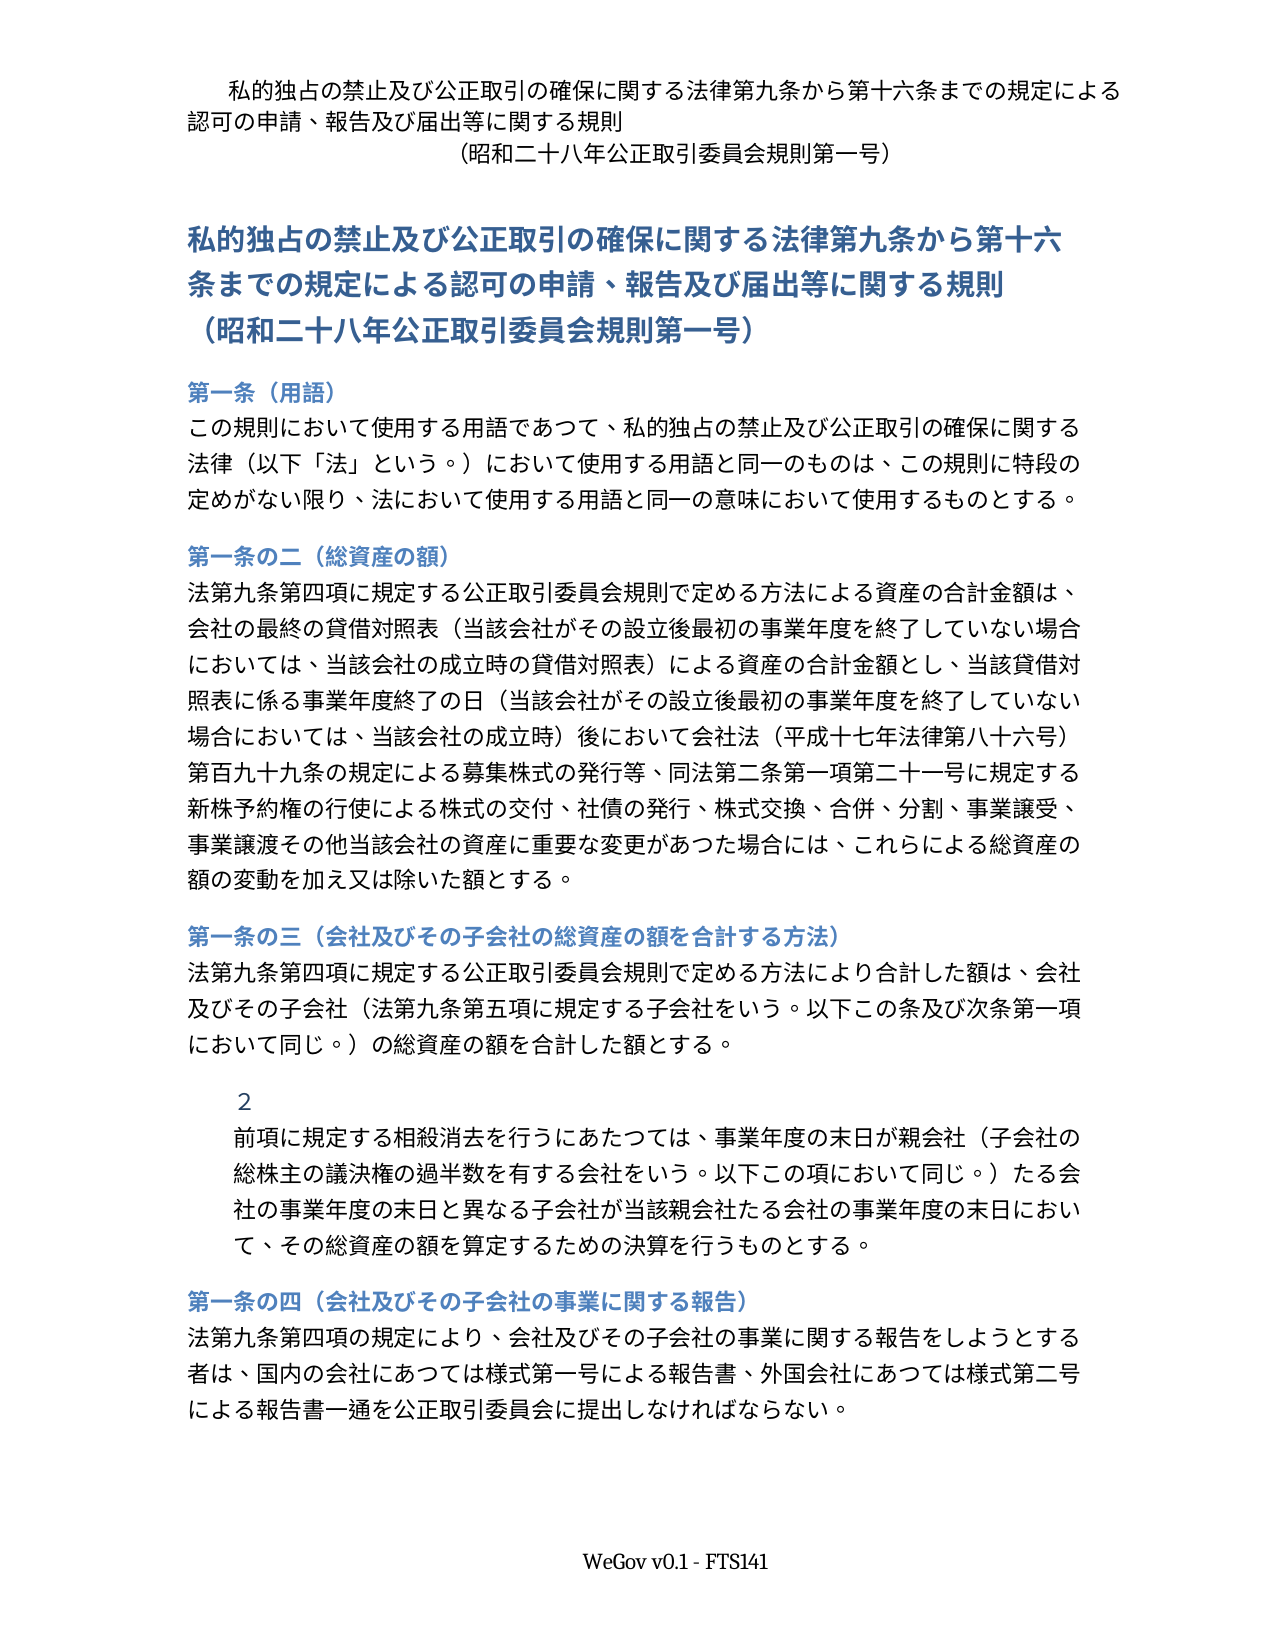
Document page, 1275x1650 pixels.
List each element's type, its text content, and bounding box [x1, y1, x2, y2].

subtitle 私的独占の禁止及び公正取引の確保に関する法律第九条から第十六条までの規定による認可の申請、報告及び届出等に関する規則 （昭和二十八年公正取引委員会規則第一号） [187, 219, 1087, 350]
subtitle ２ [233, 1086, 1087, 1117]
subtitle 第一条の三（会社及びその子会社の総資産の額を合計する方法） [187, 921, 1087, 952]
text 法第九条第四項に規定する公正取引委員会規則で定める方法により合計した額は、会社及びその子会社（法第九条第五項に規定する子会社をいう。以下この条及び次条第一項において同じ。）の総資産の額を合計した額とする。 [187, 957, 1087, 1060]
subtitle 第一条の四（会社及びその子会社の事業に関する報告） [187, 1286, 1087, 1318]
subtitle 第一条（用語） [187, 376, 1087, 408]
text 法第九条第四項に規定する公正取引委員会規則で定める方法による資産の合計金額は、会社の最終の貸借対照表（当該会社がその設立後最初の事業年度を終了していない場合においては、当該会社の成立時の貸借対照表）による資産の合計金額とし、当該貸借対照表に係る事業年度終了の日（当該会社がその設立後最初の事業年度を終了していない場合においては、当該会社の成立時）後において会社法（平成十七年法律第八十六号）第百九十九条の規定による募集株式の発行等、同法第二条第一項第二十一号に規定する新株予約権の行使による株式の交付、社債の発行、株式交換、合併、分割、事業譲受、事業譲渡その他当該会社の資産に重要な変更があつた場合には、これらによる総資産の額の変動を加え又は除いた額とする。 [187, 577, 1087, 896]
text 前項に規定する相殺消去を行うにあたつては、事業年度の末日が親会社（子会社の総株主の議決権の過半数を有する会社をいう。以下この項において同じ。）たる会社の事業年度の末日と異なる子会社が当該親会社たる会社の事業年度の末日において、その総資産の額を算定するための決算を行うものとする。 [233, 1122, 1087, 1261]
text 法第九条第四項の規定により、会社及びその子会社の事業に関する報告をしようとする者は、国内の会社にあつては様式第一号による報告書、外国会社にあつては様式第二号による報告書一通を公正取引委員会に提出しなければならない。 [187, 1322, 1087, 1425]
text この規則において使用する用語であつて、私的独占の禁止及び公正取引の確保に関する法律（以下「法」という。）において使用する用語と同一のものは、この規則に特段の定めがない限り、法において使用する用語と同一の意味において使用するものとする。 [187, 412, 1087, 516]
subtitle 第一条の二（総資産の額） [187, 541, 1087, 572]
